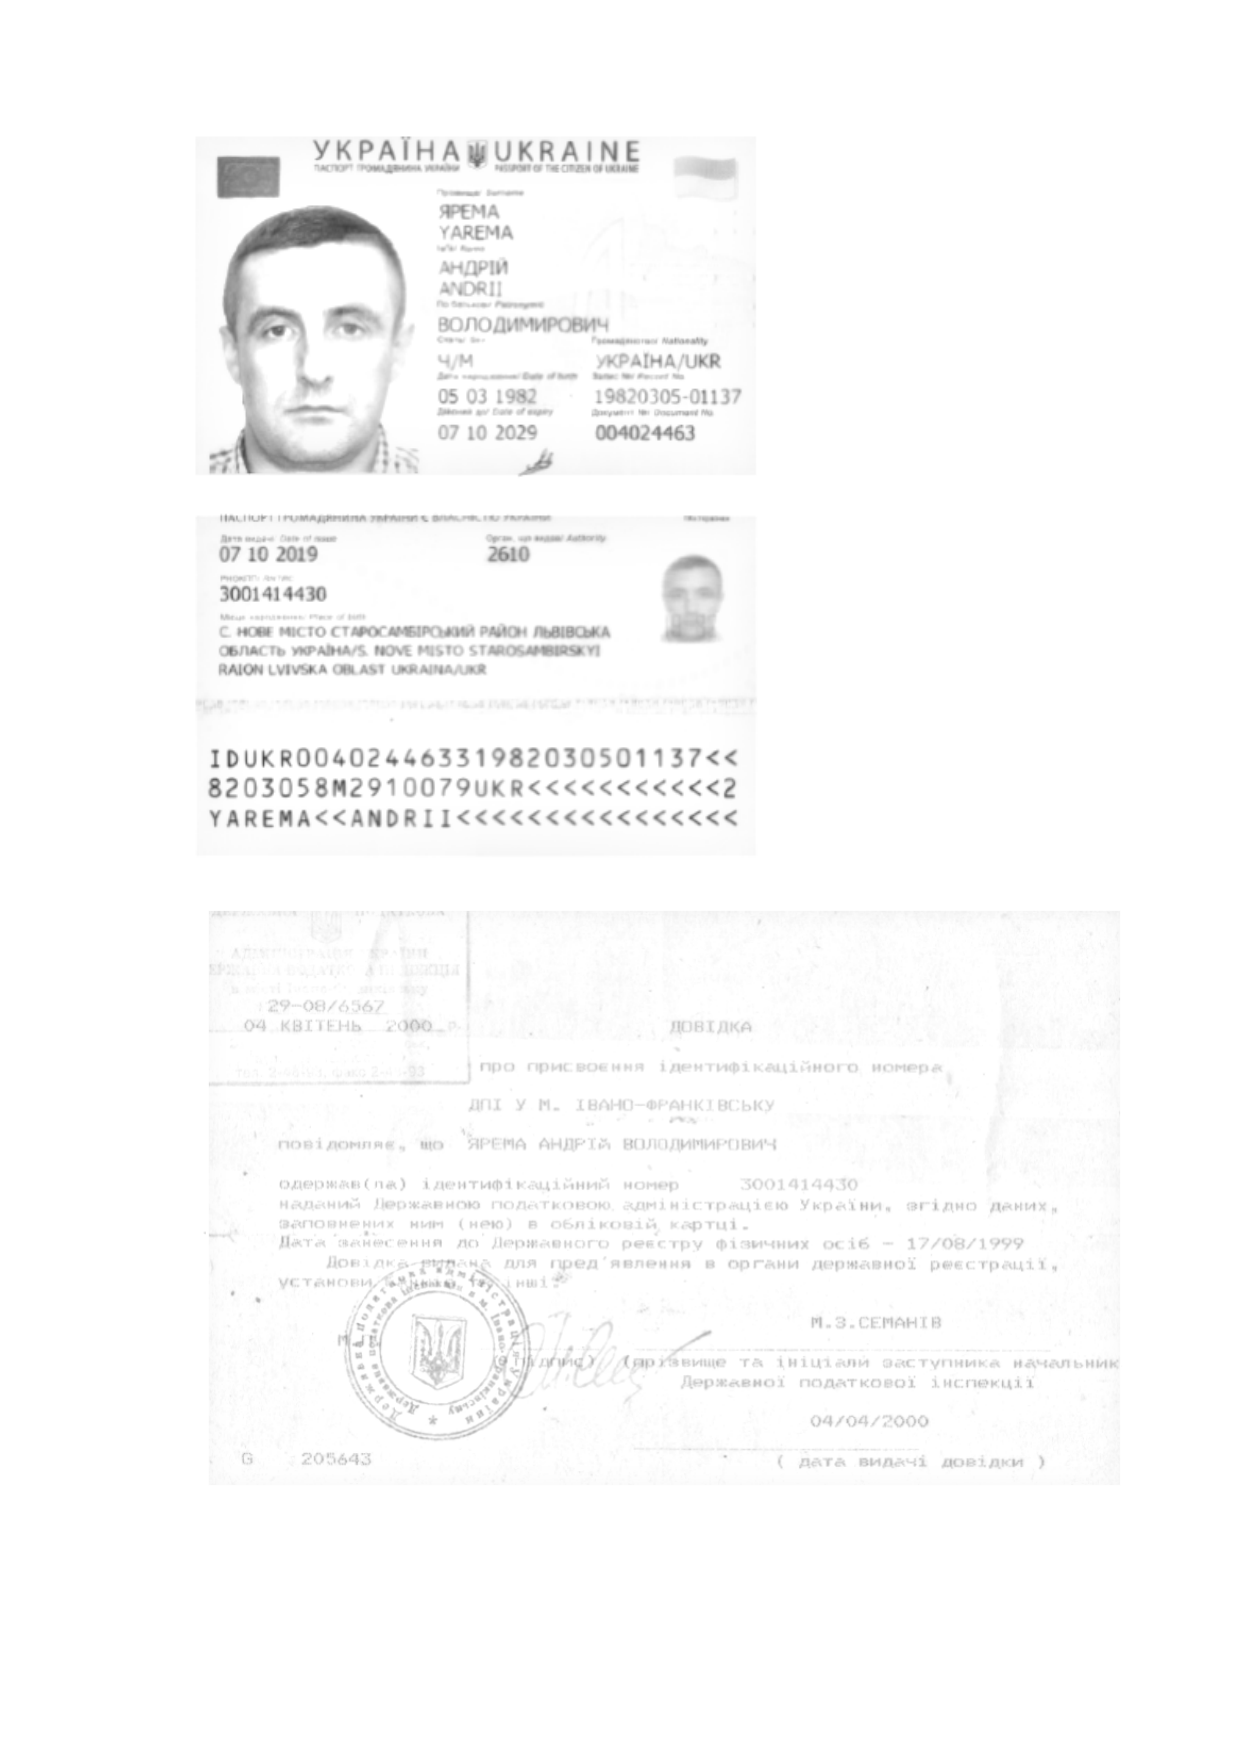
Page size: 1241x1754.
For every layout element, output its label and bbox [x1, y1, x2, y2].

picture [177, 879, 1152, 1517]
picture [177, 497, 776, 876]
picture [177, 118, 774, 494]
